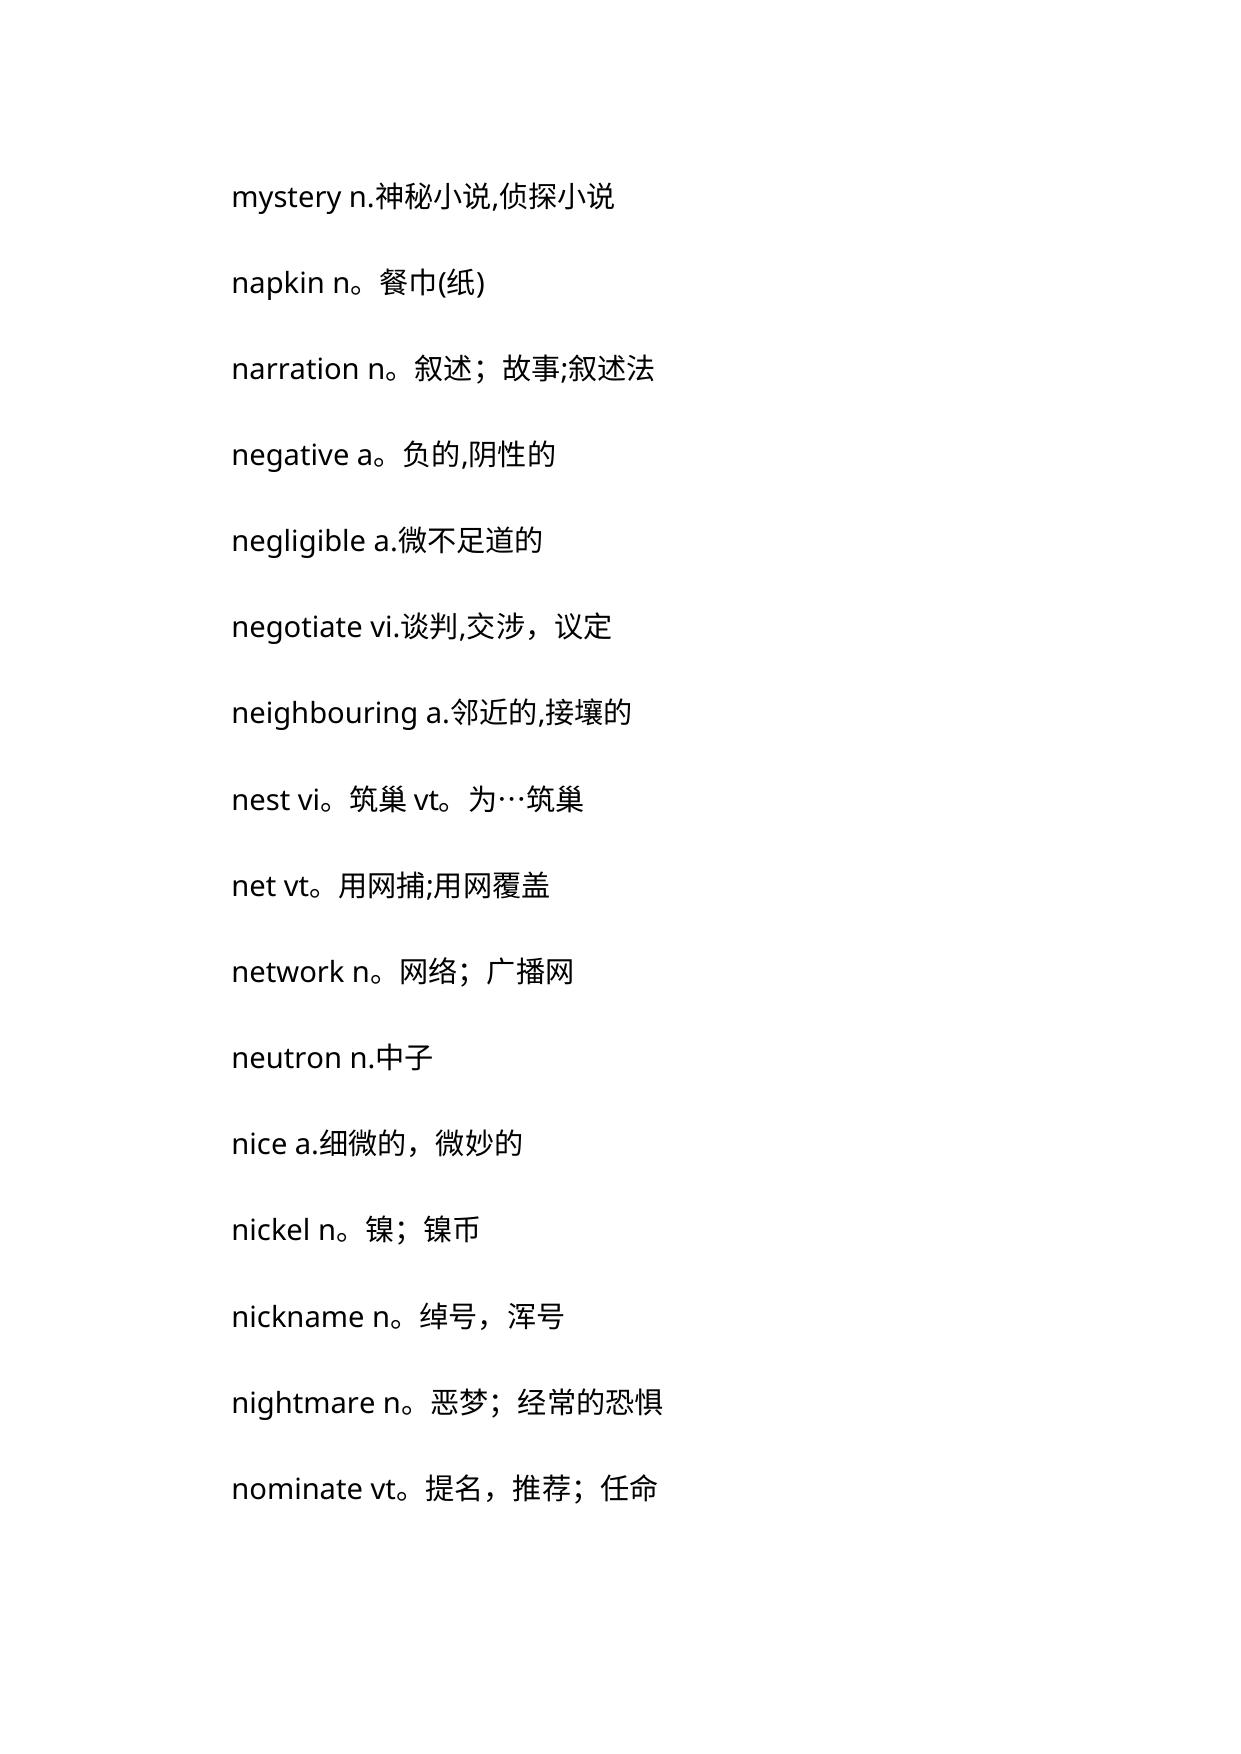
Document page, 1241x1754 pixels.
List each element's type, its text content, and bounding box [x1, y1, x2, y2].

text neutron n.中子 [187, 1023, 1053, 1088]
text nest vi。筑巢vt。为…筑巢 [187, 765, 1053, 830]
text negative a。负的,阴性的 [187, 420, 1053, 485]
text nominate vt。提名，推荐；任命 [187, 1454, 1053, 1519]
text network n。网络；广播网 [187, 937, 1053, 1002]
text nightmare n。恶梦；经常的恐惧 [187, 1368, 1053, 1433]
text nickname n。绰号，浑号 [187, 1282, 1053, 1347]
text nickel n。镍；镍币 [187, 1196, 1053, 1261]
text net vt。用网捕;用网覆盖 [187, 851, 1053, 916]
text negotiate vi.谈判,交涉，议定 [187, 593, 1053, 658]
text neighbouring a.邻近的,接壤的 [187, 679, 1053, 744]
text napkin n。餐巾(纸) [187, 248, 1053, 313]
text narration n。叙述；故事;叙述法 [187, 334, 1053, 399]
text nice a.细微的，微妙的 [187, 1109, 1053, 1174]
text negligible a.微不足道的 [187, 507, 1053, 572]
text mystery n.神秘小说,侦探小说 [187, 162, 1053, 227]
